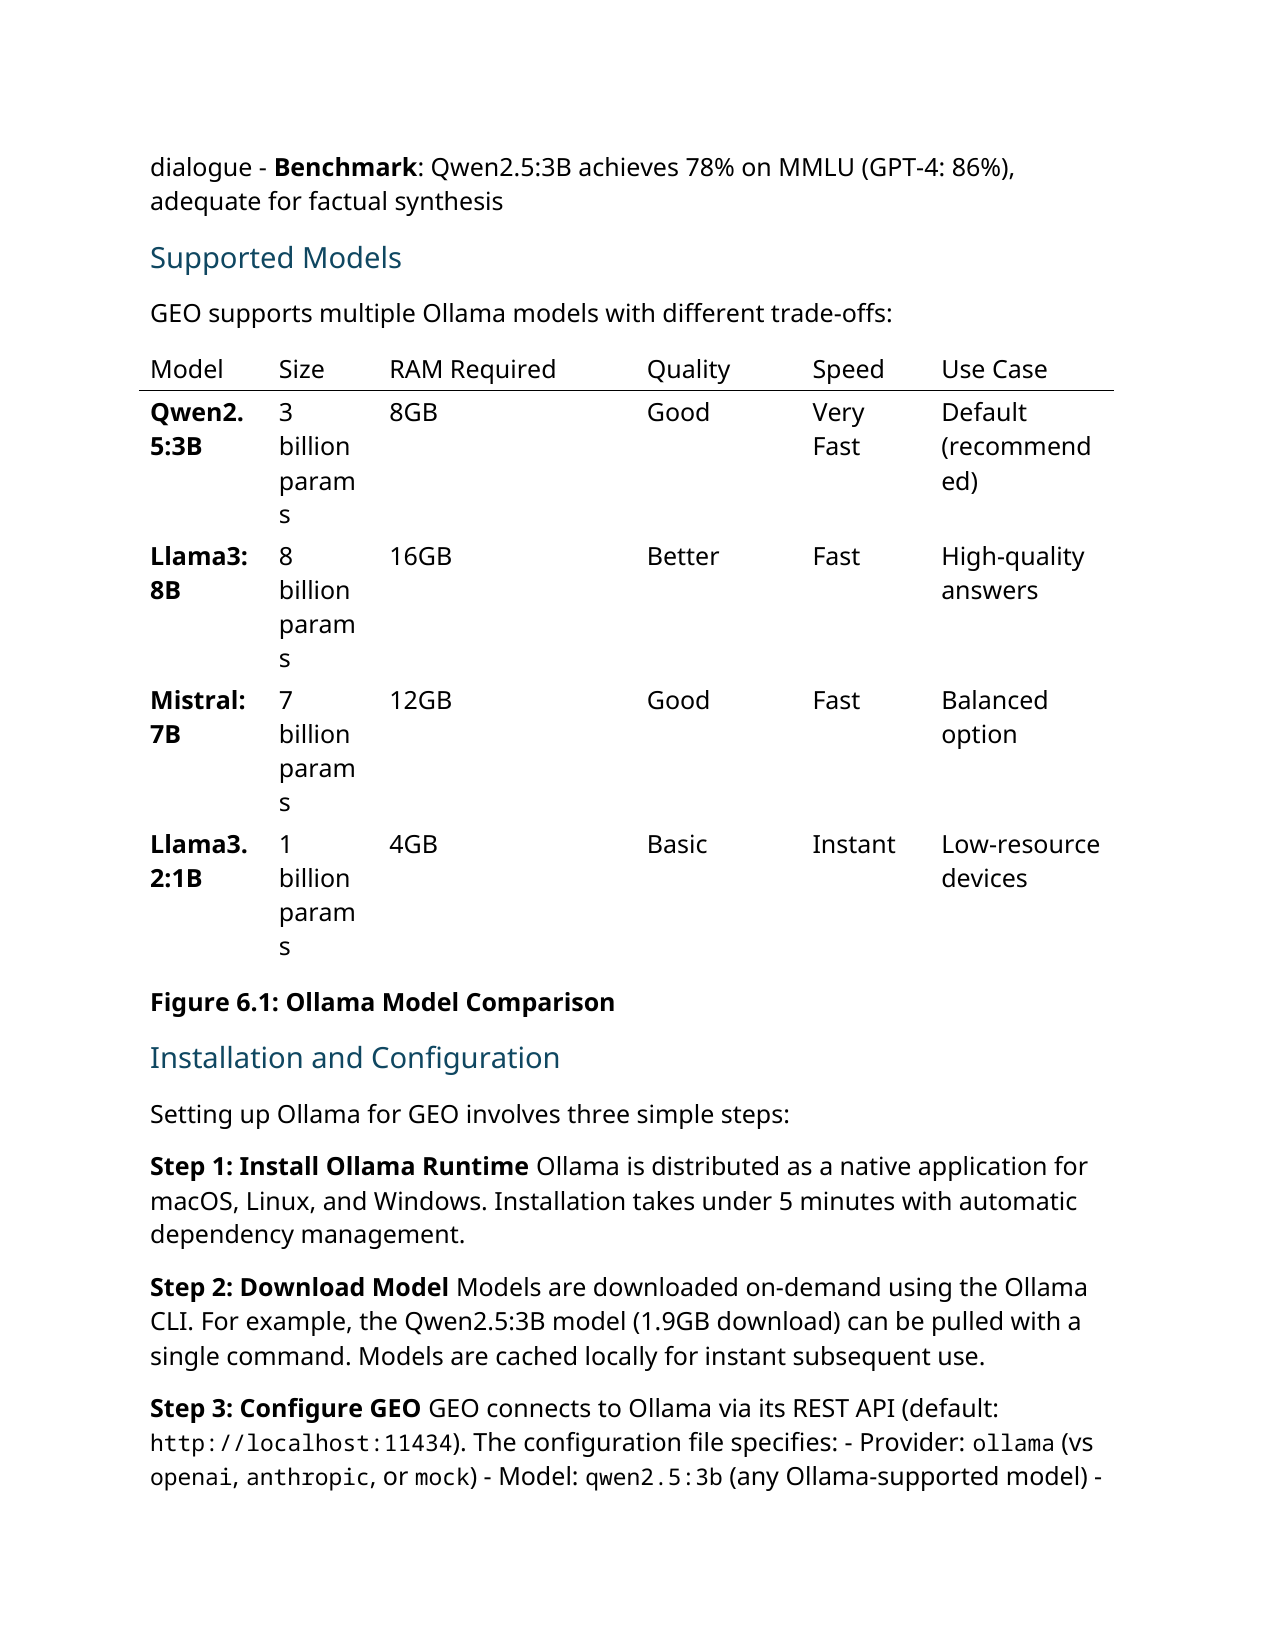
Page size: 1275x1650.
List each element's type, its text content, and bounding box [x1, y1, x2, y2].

table_cell 12GB [378, 679, 635, 822]
table_cell Very Fast [801, 391, 930, 535]
table_header Model [139, 348, 267, 390]
table_cell Good [635, 391, 801, 535]
table_cell Balanced option [930, 679, 1114, 822]
text Figure 6.1: Ollama Model Comparison [150, 985, 1125, 1019]
table_cell 8 billion params [268, 535, 378, 679]
table_cell 1 billion params [268, 823, 378, 966]
subtitle Installation and Configuration [150, 1038, 1125, 1077]
table_cell Better [635, 535, 801, 679]
table_header Size [268, 348, 378, 390]
table_cell Default (recommended) [930, 391, 1114, 535]
table_header Speed [801, 348, 930, 390]
table_header Quality [635, 348, 801, 390]
table_header RAM Required [378, 348, 635, 390]
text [150, 1391, 1125, 1493]
table_cell Good [635, 679, 801, 822]
table_cell Mistral:7B [139, 679, 267, 822]
table_cell Instant [801, 823, 930, 966]
table_cell 8GB [378, 391, 635, 535]
table_cell High-quality answers [930, 535, 1114, 679]
table_cell Low-resource devices [930, 823, 1114, 966]
table_cell Fast [801, 535, 930, 679]
table_cell Fast [801, 679, 930, 822]
table_cell 7 billion params [268, 679, 378, 822]
text Step 1: Install Ollama Runtime Ollama is distributed as a native application for macOS, Linux, and Windows. Installation takes under 5 minutes with automatic dependency management. [150, 1149, 1125, 1251]
table_cell 3 billion params [268, 391, 378, 535]
text GEO supports multiple Ollama models with different trade-offs: [150, 295, 1125, 329]
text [150, 150, 1125, 218]
text Step 2: Download Model Models are downloaded on-demand using the Ollama CLI. For example, the Qwen2.5:3B model (1.9GB download) can be pulled with a single command. Models are cached locally for instant subsequent use. [150, 1270, 1125, 1372]
table_cell Basic [635, 823, 801, 966]
table_cell Llama3.2:1B [139, 823, 267, 966]
table_header Use Case [930, 348, 1114, 390]
table_cell Qwen2.5:3B [139, 391, 267, 535]
table_cell 16GB [378, 535, 635, 679]
table_cell Llama3:8B [139, 535, 267, 679]
table_cell 4GB [378, 823, 635, 966]
text Setting up Ollama for GEO involves three simple steps: [150, 1096, 1125, 1130]
subtitle Supported Models [150, 237, 1125, 277]
